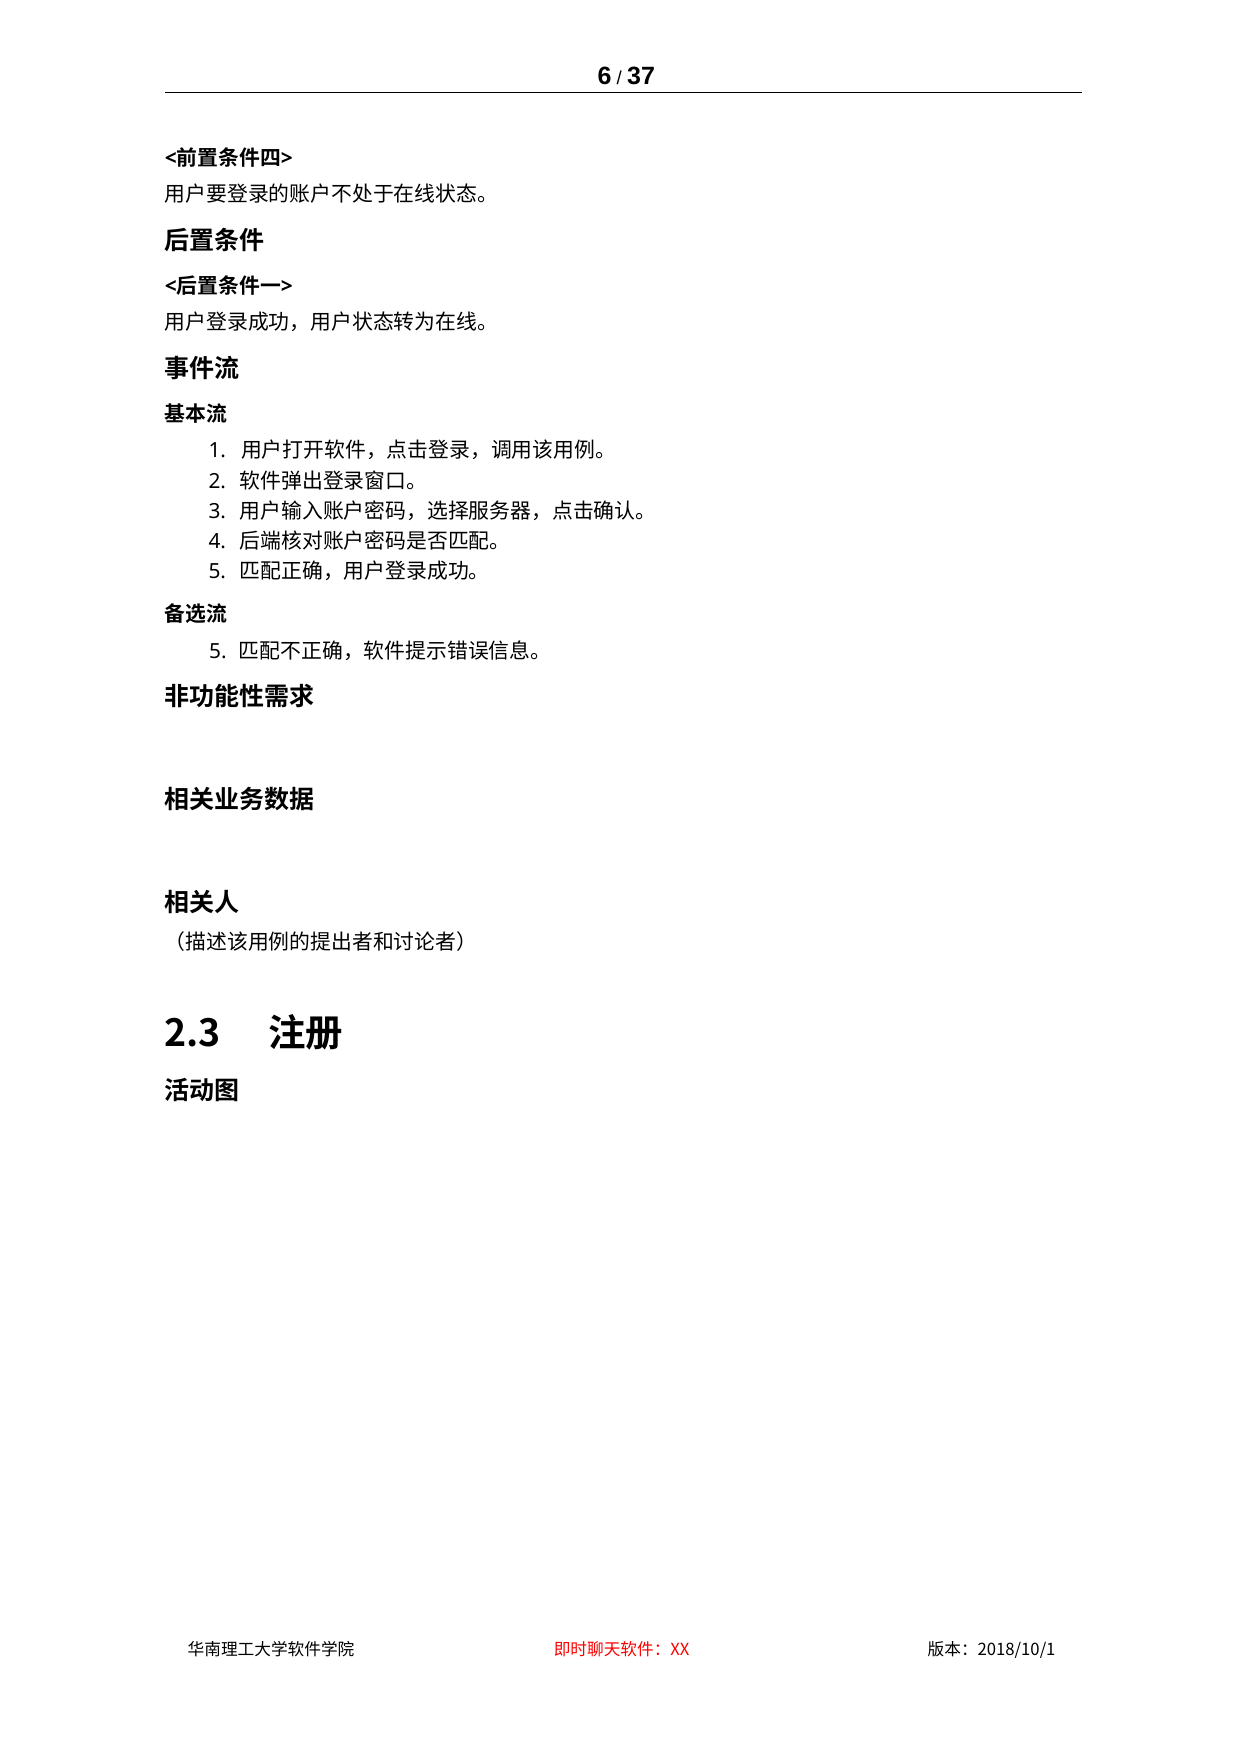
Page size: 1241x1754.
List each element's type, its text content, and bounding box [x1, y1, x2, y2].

subtitle 备选流 [164, 598, 1082, 628]
text 用户要登录的账户不处于在线状态。 [164, 178, 1082, 208]
subtitle 相关业务数据 [164, 780, 1082, 816]
text 注册 [164, 1003, 1082, 1058]
list 用户打开软件，点击登录，调用该用例。 [208, 433, 1082, 464]
subtitle 相关人 [164, 883, 1082, 919]
text （描述该用例的提出者和讨论者） [164, 925, 1082, 955]
subtitle <后置条件一> [164, 269, 1082, 299]
list 用户输入账户密码，选择服务器，点击确认。 [164, 494, 1082, 524]
subtitle 活动图 [164, 1070, 1082, 1106]
list 后端核对账户密码是否匹配。 [164, 524, 1082, 555]
list 软件弹出登录窗口。 [164, 464, 1082, 494]
subtitle 事件流 [164, 348, 1082, 384]
subtitle <前置条件四> [164, 141, 1082, 171]
list 匹配不正确，软件提示错误信息。 [164, 634, 1082, 664]
list 匹配正确，用户登录成功。 [164, 555, 1082, 585]
subtitle 非功能性需求 [164, 677, 1082, 713]
subtitle 基本流 [164, 397, 1082, 427]
text 用户登录成功，用户状态转为在线。 [164, 306, 1082, 336]
subtitle 后置条件 [164, 220, 1082, 257]
